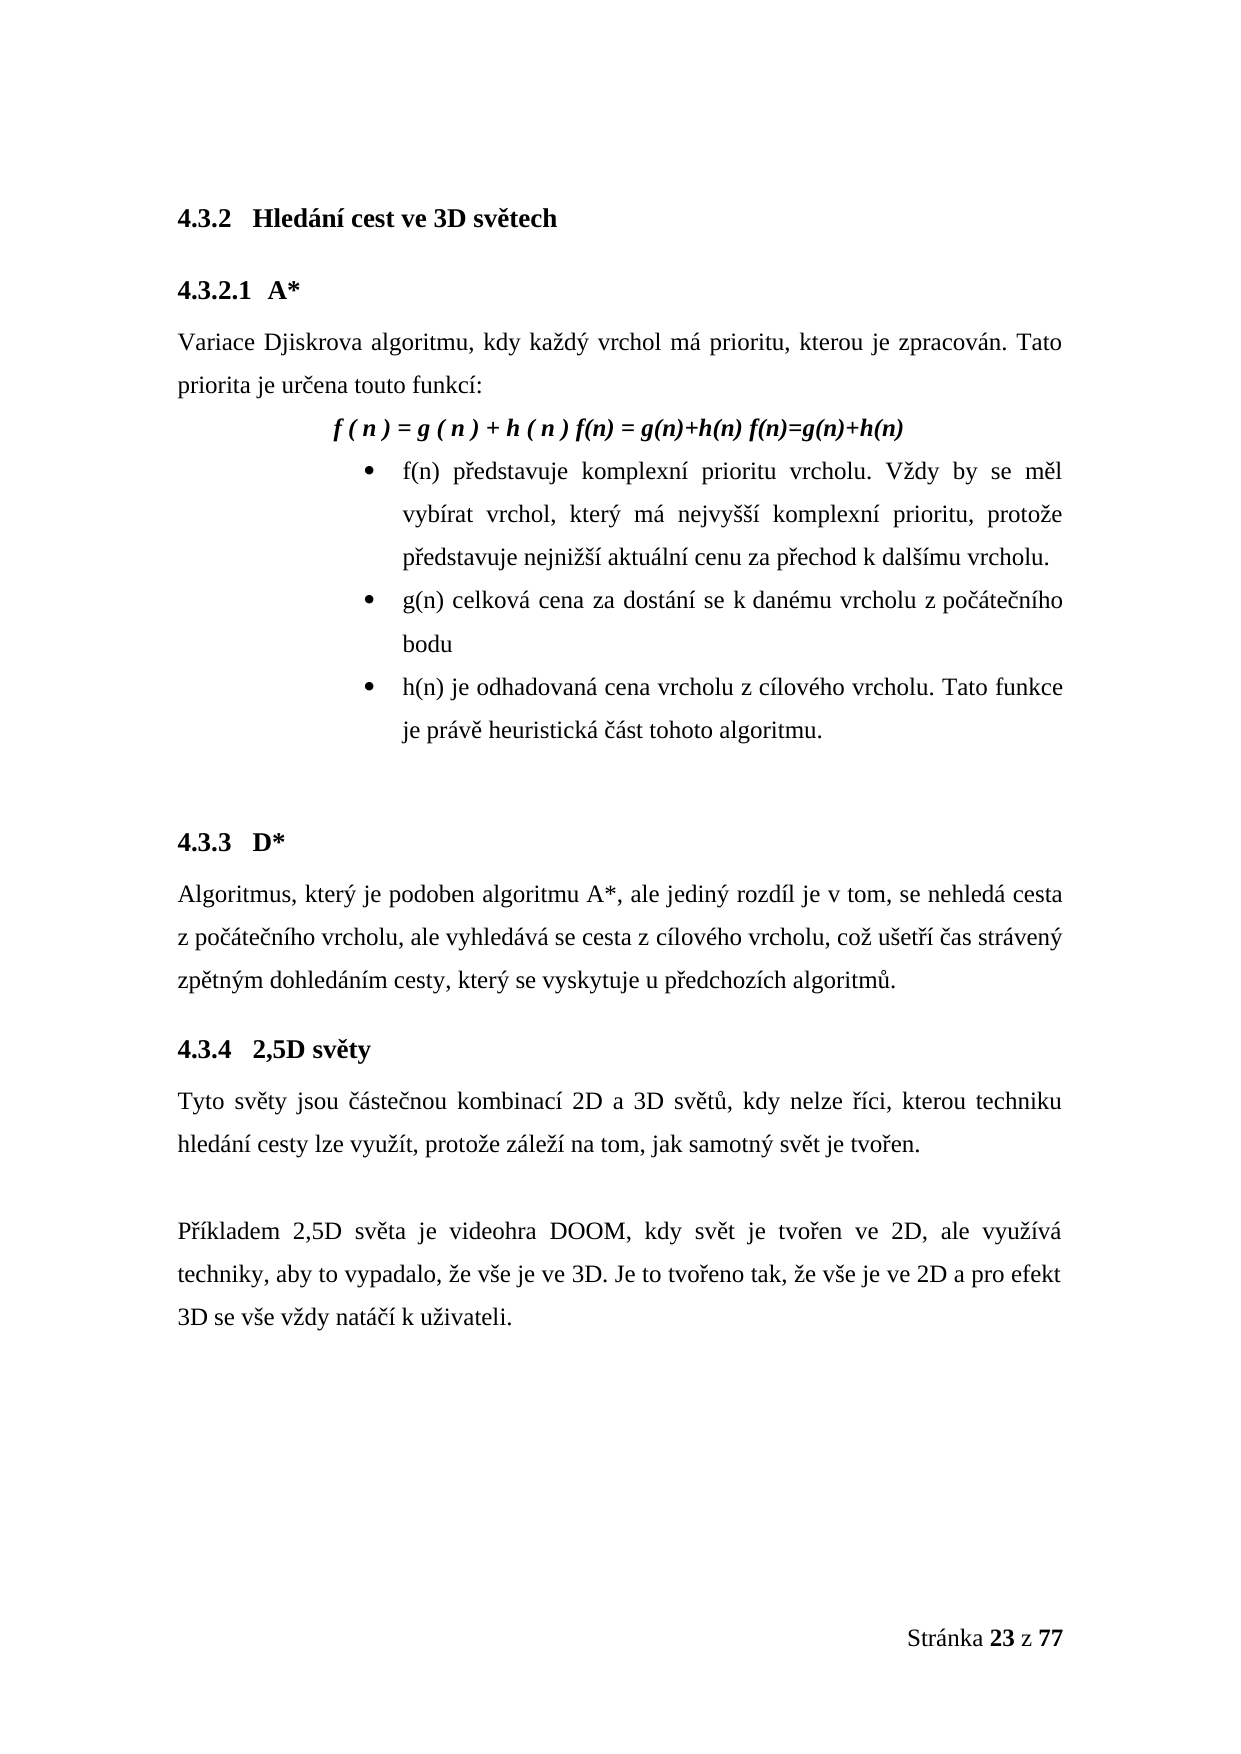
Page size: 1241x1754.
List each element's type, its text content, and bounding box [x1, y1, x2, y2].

list h(n) je odhadovaná cena vrcholu z cílového vrcholu. Tato funkce je právě heuristická část tohoto algoritmu. [365, 672, 1063, 744]
text Příkladem 2,5D světa je videohra DOOM, kdy svět je tvořen ve 2D, ale využívá techniky, aby to vypadalo, že vše je ve 3D. Je to tvořeno tak, že vše je ve 2D a pro efekt 3D se vše vždy natáčí k uživateli. [177, 1216, 1063, 1331]
subtitle 2,5D světy [177, 1033, 1063, 1064]
subtitle D* [177, 826, 1063, 857]
list g(n) celková cena za dostání se k danému vrcholu z počátečního bodu [365, 586, 1063, 657]
list f(n) představuje komplexní prioritu vrcholu. Vždy by se měl vybírat vrchol, který má nejvyšší komplexní prioritu, protože představuje nejnižší aktuální cenu za přechod k dalšímu vrcholu. [365, 456, 1063, 571]
text Tyto světy jsou částečnou kombinací 2D a 3D světů, kdy nelze říci, kterou techniku hledání cesty lze využít, protože záleží na tom, jak samotný svět je tvořen. [177, 1086, 1063, 1158]
text Variace Djiskrova algoritmu, kdy každý vrchol má prioritu, kterou je zpracován. Tato priorita je určena touto funkcí: [177, 327, 1063, 399]
text Algoritmus, který je podoben algoritmu A*, ale jediný rozdíl je v tom, se nehledá cesta z počátečního vrcholu, ale vyhledává se cesta z cílového vrcholu, což ušetří čas strávený zpětným dohledáním cesty, který se vyskytuje u předchozích algoritmů. [177, 879, 1063, 994]
subtitle A* [177, 274, 1063, 305]
subtitle Hledání cest ve 3D světech [177, 202, 1063, 233]
text f ( n ) = g ( n ) + h ( n ) f(n) = g(n)+h(n) f(n)=g(n)+h(n) [177, 413, 1063, 442]
